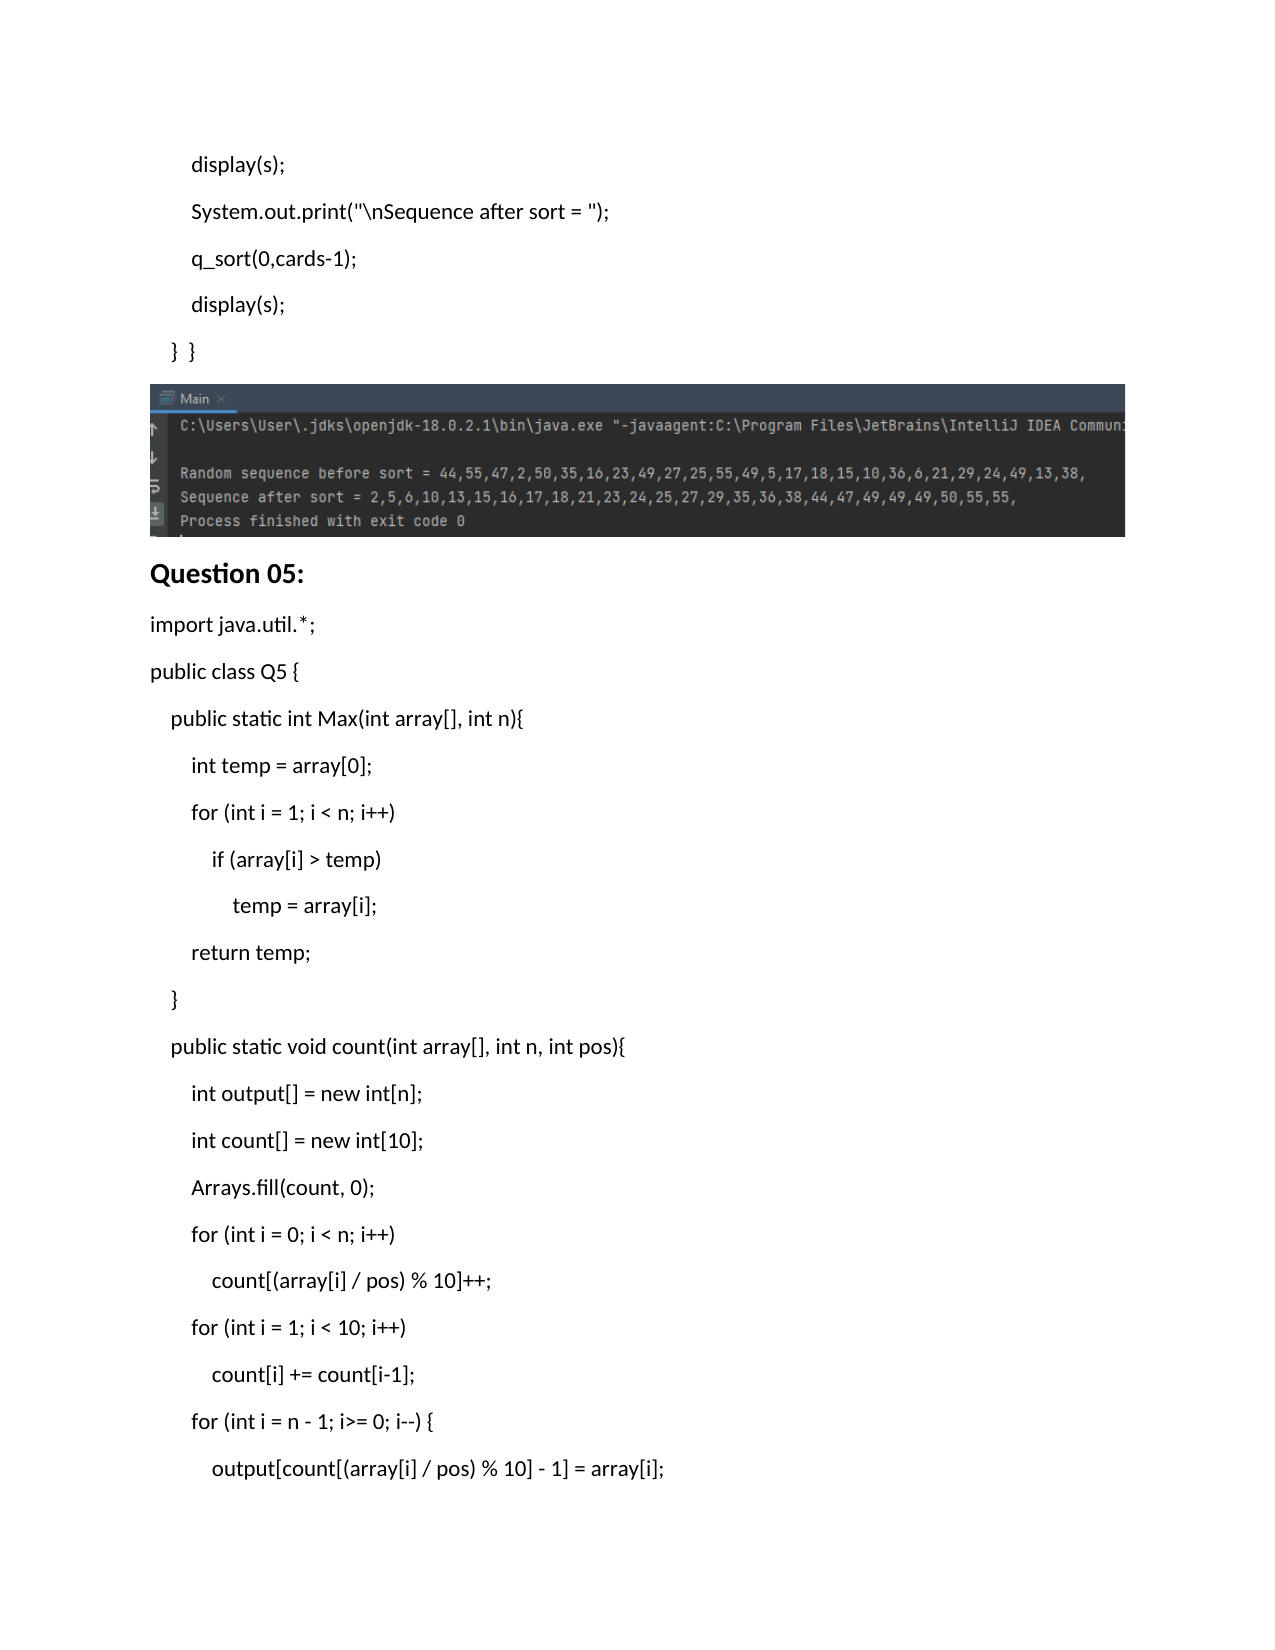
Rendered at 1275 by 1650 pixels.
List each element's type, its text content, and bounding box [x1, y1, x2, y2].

text Arrays.fill(count, 0); [150, 1173, 1125, 1201]
text if (array[i] > temp) [150, 845, 1125, 873]
text for (int i = 1; i < 10; i++) [150, 1313, 1125, 1342]
text Question 05: [150, 555, 1125, 591]
text temp = array[i]; [150, 892, 1125, 920]
text int count[] = new int[10]; [150, 1126, 1125, 1154]
text public static int Max(int array[], int n){ [150, 704, 1125, 732]
text public class Q5 { [150, 657, 1125, 685]
text import java.util.*; [150, 610, 1125, 638]
text output[count[(array[i] / pos) % 10] - 1] = array[i]; [150, 1454, 1125, 1482]
text int output[] = new int[n]; [150, 1079, 1125, 1107]
text count[i] += count[i-1]; [150, 1360, 1125, 1388]
text display(s); [150, 150, 1125, 178]
text display(s); [150, 291, 1125, 319]
text for (int i = n - 1; i>= 0; i--) { [150, 1407, 1125, 1435]
text q_sort(0,cards-1); [150, 244, 1125, 272]
text for (int i = 1; i < n; i++) [150, 798, 1125, 826]
text } } [150, 337, 1125, 366]
text return temp; [150, 938, 1125, 967]
text } [150, 985, 1125, 1013]
picture [150, 384, 1125, 537]
text int temp = array[0]; [150, 751, 1125, 779]
text count[(array[i] / pos) % 10]++; [150, 1267, 1125, 1295]
text for (int i = 0; i < n; i++) [150, 1220, 1125, 1248]
text System.out.print("\nSequence after sort = "); [150, 197, 1125, 225]
text public static void count(int array[], int n, int pos){ [150, 1032, 1125, 1060]
